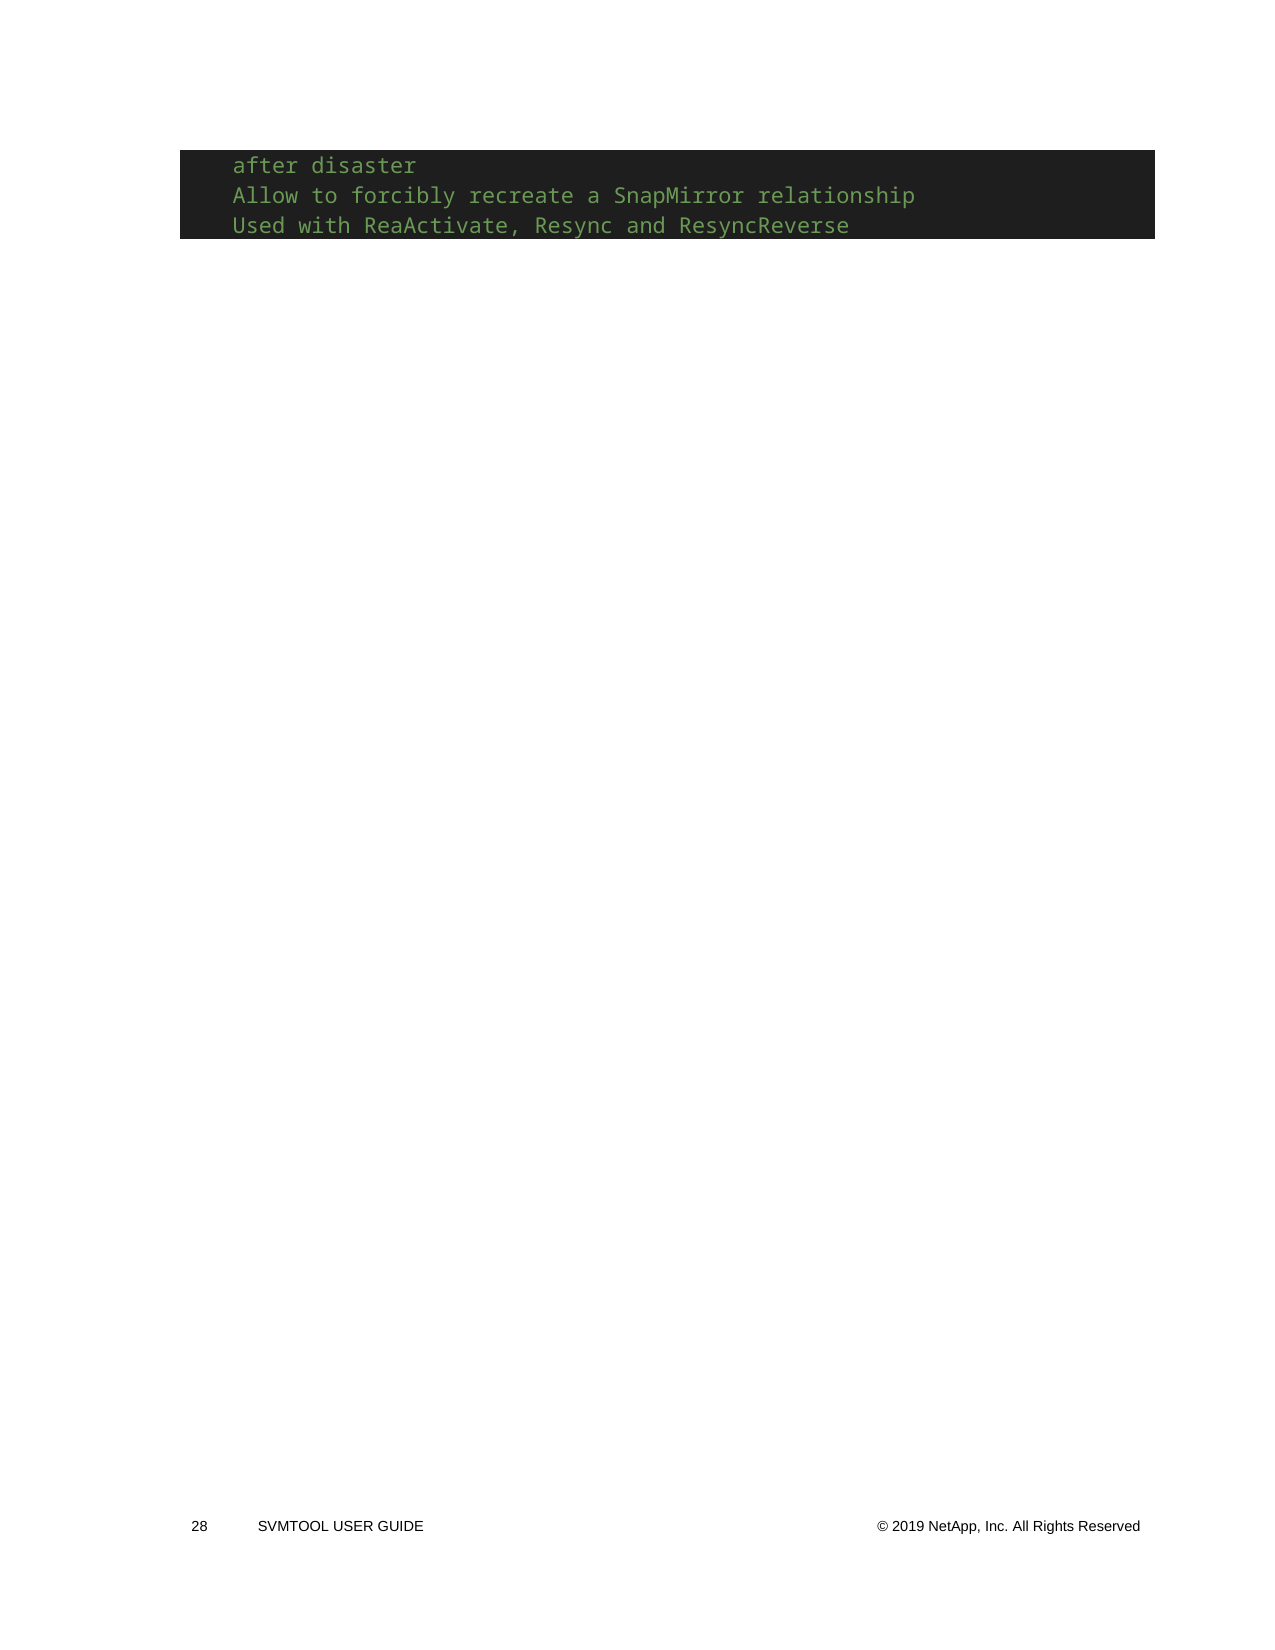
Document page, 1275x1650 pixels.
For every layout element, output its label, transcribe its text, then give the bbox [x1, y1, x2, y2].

text Used with ReaActivate, Resync and ResyncReverse [180, 209, 1155, 239]
text Allow to forcibly recreate a SnapMirror relationship [180, 180, 1155, 209]
text after disaster [180, 150, 1155, 180]
